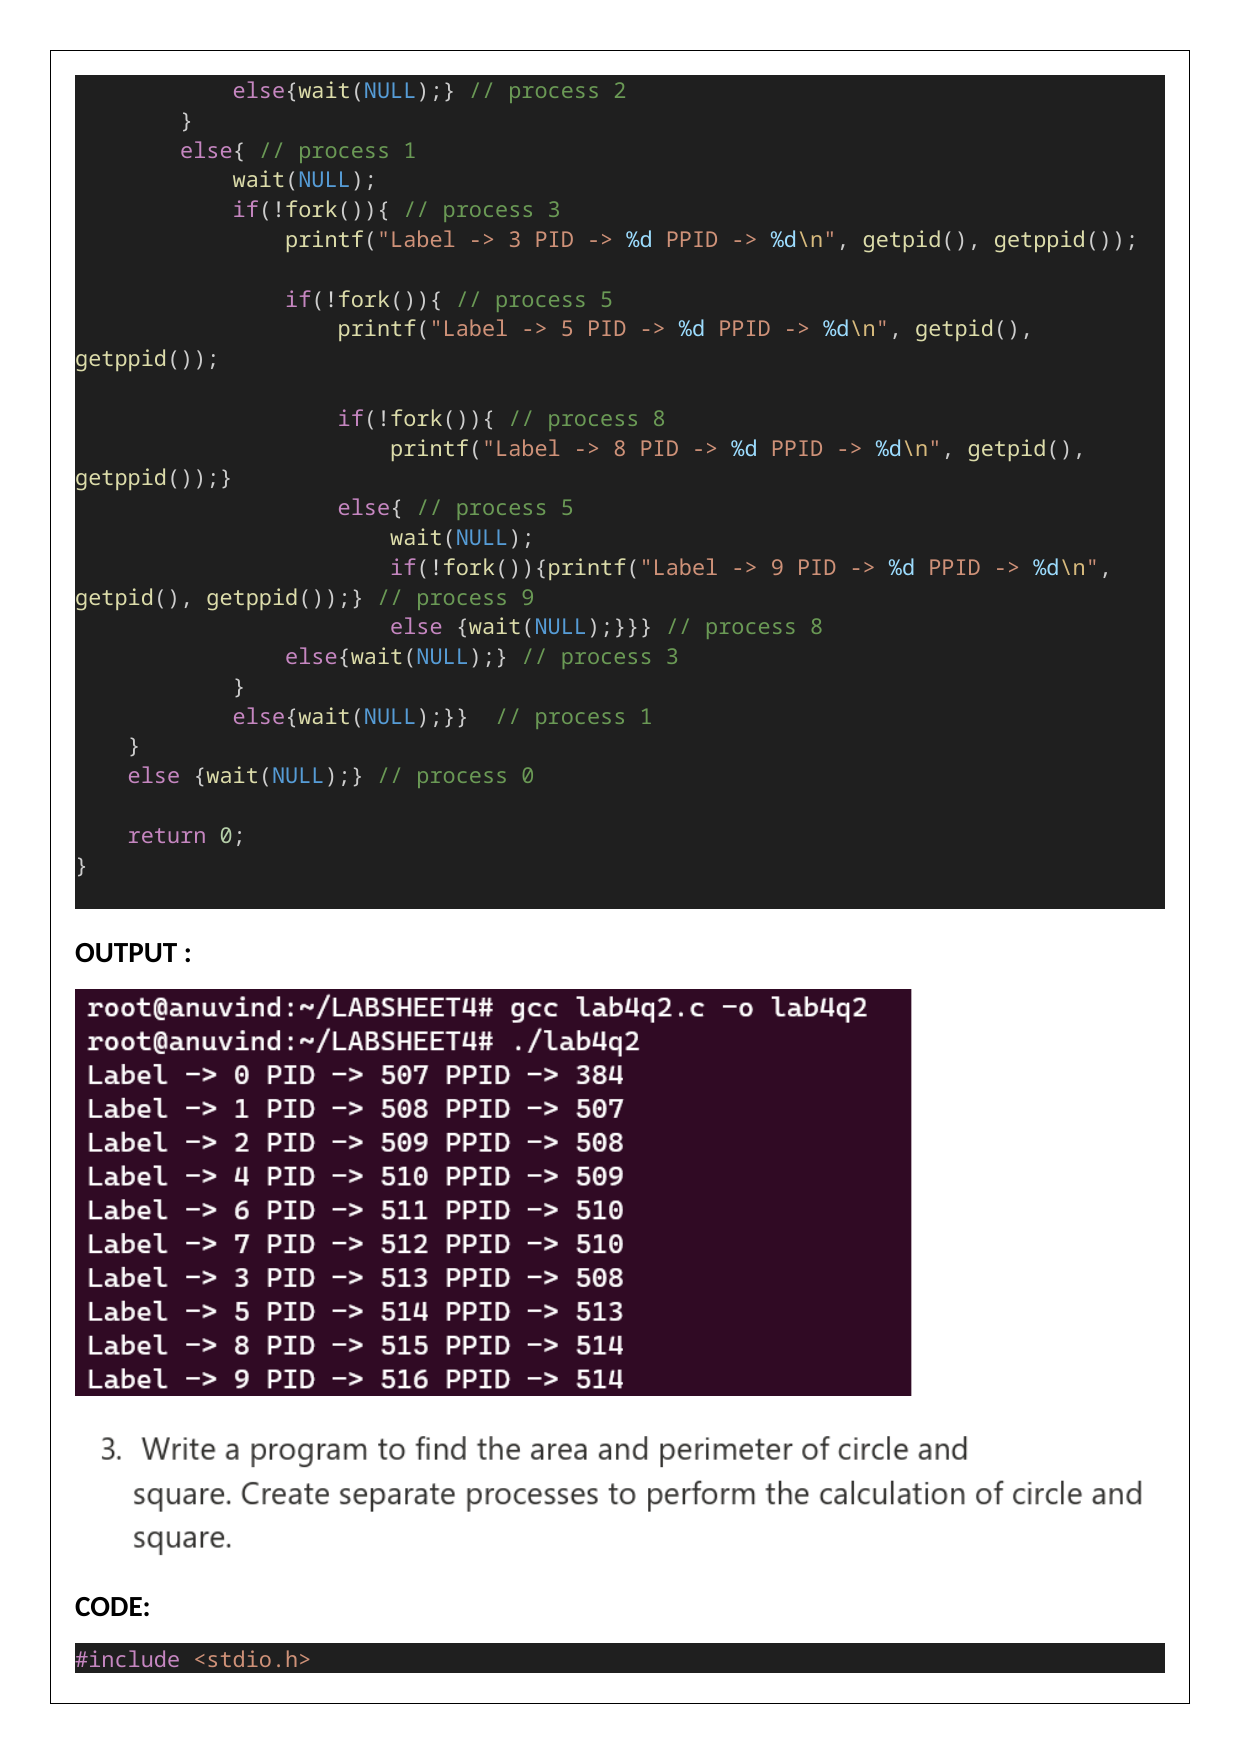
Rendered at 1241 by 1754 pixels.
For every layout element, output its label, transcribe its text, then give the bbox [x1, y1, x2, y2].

text if(!fork()){ // process 5 [75, 283, 1165, 313]
text } [75, 671, 1165, 701]
picture [75, 989, 912, 1396]
text printf("Label -> 8 PID -> %d PPID -> %d\n", getpid(), getppid());} [75, 432, 1165, 492]
text else{ // process 5 [75, 492, 1165, 522]
text if(!fork()){ // process 8 [75, 403, 1165, 432]
text CODE: [75, 1588, 1165, 1624]
text else{ // process 1 [75, 134, 1165, 164]
text else {wait(NULL);}}} // process 8 [75, 611, 1165, 641]
text #include <stdio.h> [75, 1643, 1165, 1673]
text if(!fork()){ // process 3 [75, 194, 1165, 224]
picture [75, 1414, 1166, 1570]
text } [75, 730, 1165, 760]
text wait(NULL); [75, 522, 1165, 552]
text wait(NULL); [75, 164, 1165, 194]
text if(!fork()){printf("Label -> 9 PID -> %d PPID -> %d\n", getpid(), getppid());} // process 9 [75, 552, 1165, 611]
text else{wait(NULL);}} // process 1 [75, 701, 1165, 730]
text return 0; [75, 820, 1165, 849]
text OUTPUT : [75, 934, 1165, 970]
text else{wait(NULL);} // process 2 [75, 75, 1165, 105]
text printf("Label -> 3 PID -> %d PPID -> %d\n", getpid(), getppid()); [75, 224, 1165, 254]
text else {wait(NULL);} // process 0 [75, 760, 1165, 790]
text } [75, 849, 1165, 879]
text else{wait(NULL);} // process 3 [75, 641, 1165, 671]
text printf("Label -> 5 PID -> %d PPID -> %d\n", getpid(), getppid()); [75, 313, 1165, 373]
text } [75, 105, 1165, 134]
